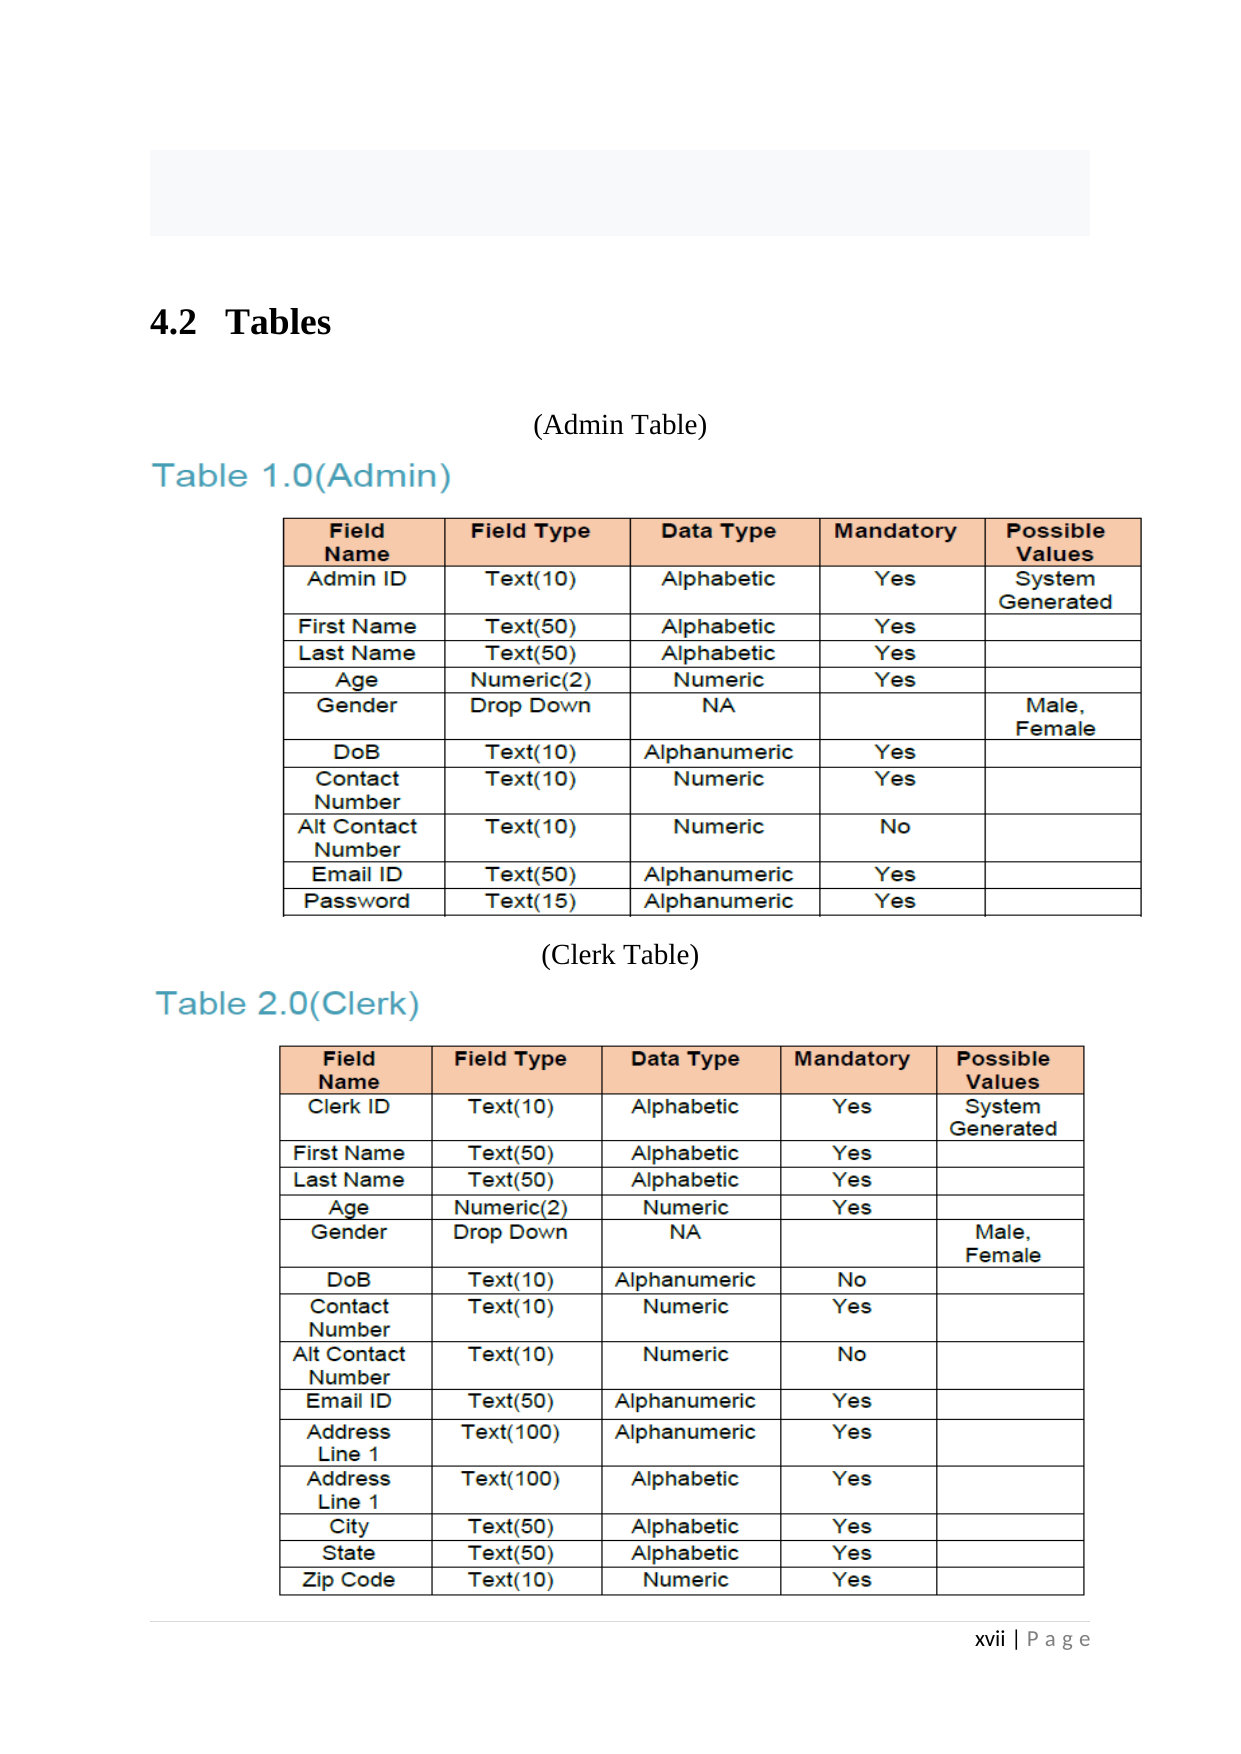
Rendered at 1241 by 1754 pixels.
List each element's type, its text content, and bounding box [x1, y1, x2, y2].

text (Clerk Table) [150, 937, 1090, 970]
text (Admin Table) [150, 407, 1090, 441]
picture [150, 989, 1090, 1600]
list Tables [150, 299, 1090, 343]
picture [150, 460, 1146, 918]
